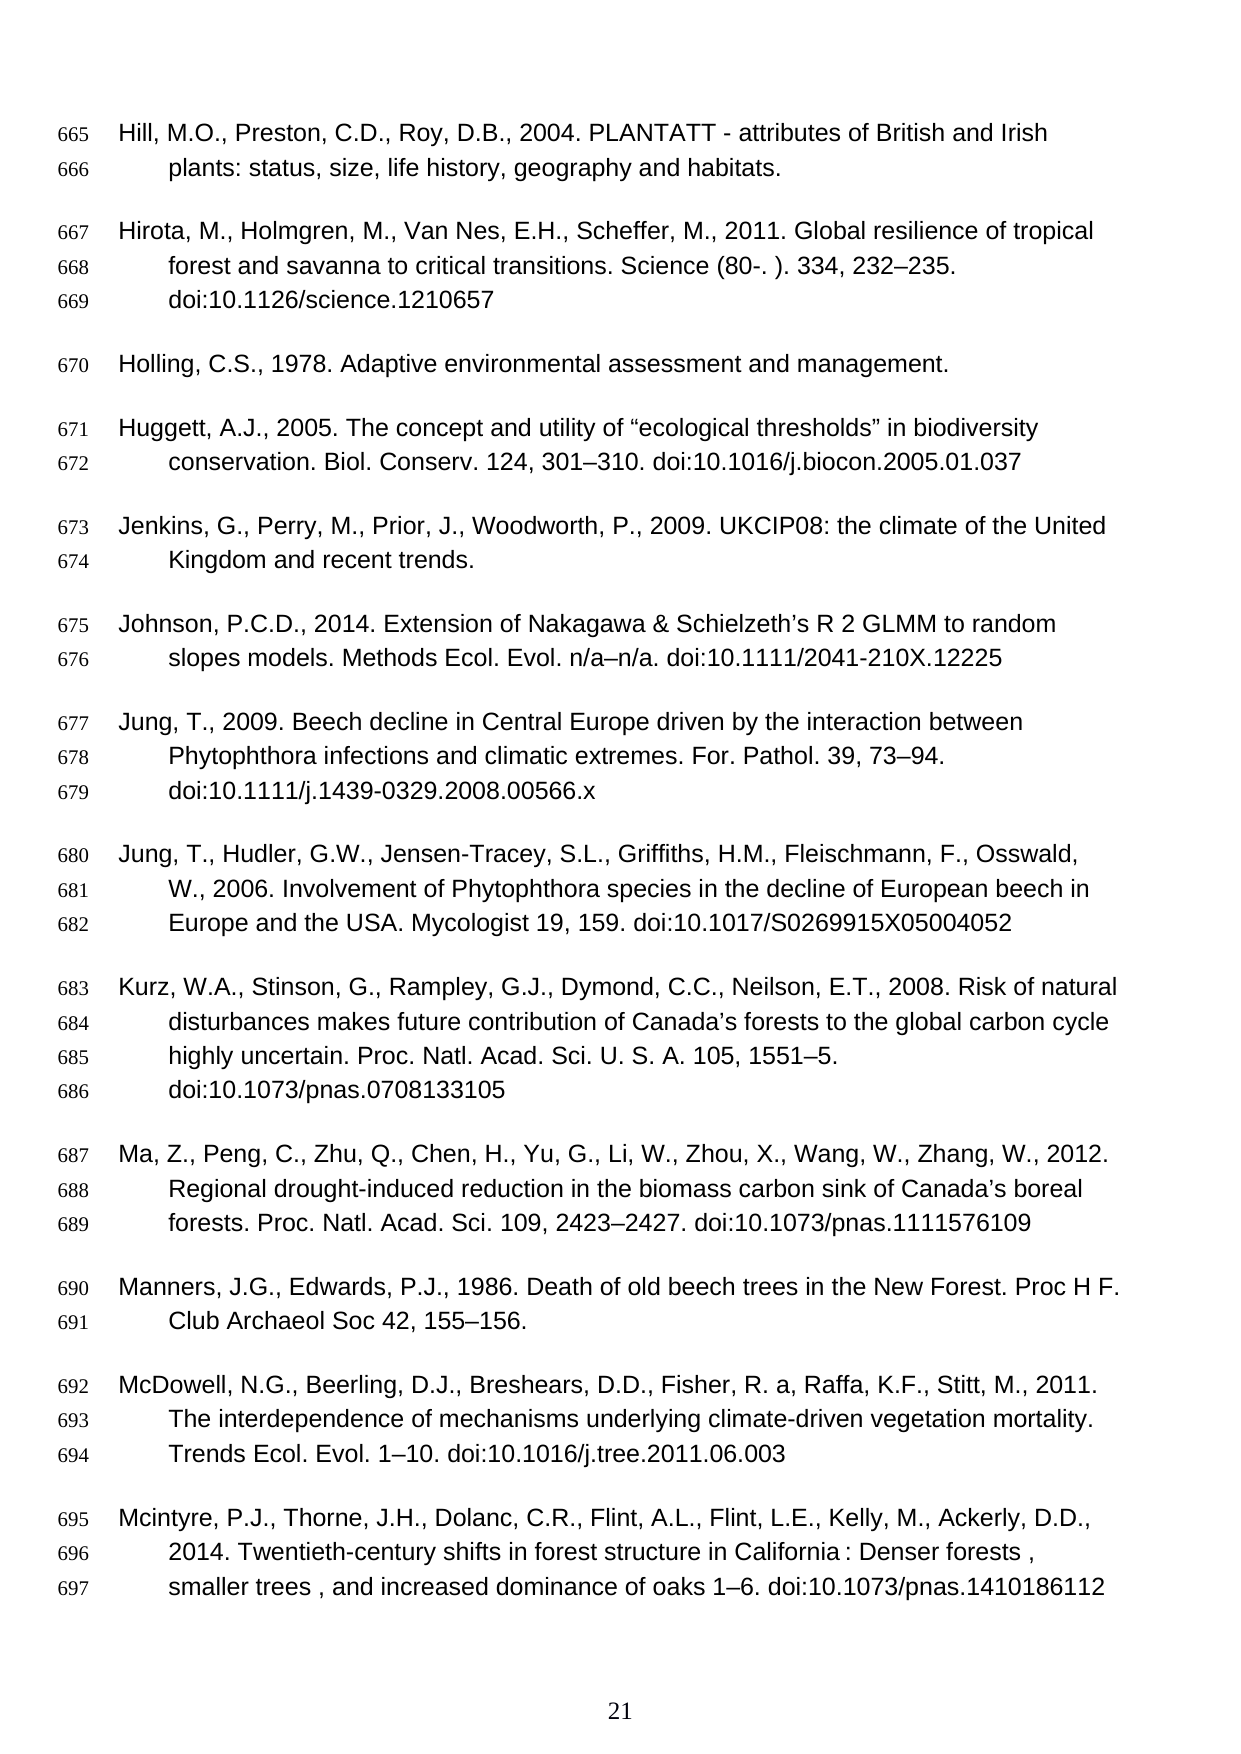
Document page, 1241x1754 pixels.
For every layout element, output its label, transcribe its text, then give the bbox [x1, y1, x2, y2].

text Kurz, W.A., Stinson, G., Rampley, G.J., Dymond, C.C., Neilson, E.T., 2008. Risk of natural disturbances makes future contribution of Canada’s forests to the global carbon cycle highly uncertain. Proc. Natl. Acad. Sci. U. S. A. 105, 1551–5. doi:10.1073/pnas.0708133105 [118, 972, 1122, 1104]
text Hill, M.O., Preston, C.D., Roy, D.B., 2004. PLANTATT - attributes of British and Irish plants: status, size, life history, geography and habitats. [118, 118, 1122, 181]
text McDowell, N.G., Beerling, D.J., Breshears, D.D., Fisher, R. a, Raffa, K.F., Stitt, M., 2011. The interdependence of mechanisms underlying climate-driven vegetation mortality. Trends Ecol. Evol. 1–10. doi:10.1016/j.tree.2011.06.003 [118, 1370, 1122, 1468]
text Jung, T., Hudler, G.W., Jensen-Tracey, S.L., Griffiths, H.M., Fleischmann, F., Osswald, W., 2006. Involvement of Phytophthora species in the decline of European beech in Europe and the USA. Mycologist 19, 159. doi:10.1017/S0269915X05004052 [118, 839, 1122, 937]
text Holling, C.S., 1978. Adaptive environmental assessment and management. [118, 349, 1122, 378]
text Huggett, A.J., 2005. The concept and utility of “ecological thresholds” in biodiversity conservation. Biol. Conserv. 124, 301–310. doi:10.1016/j.biocon.2005.01.037 [118, 412, 1122, 476]
text Hirota, M., Holmgren, M., Van Nes, E.H., Scheffer, M., 2011. Global resilience of tropical forest and savanna to critical transitions. Science (80-. ). 334, 232–235. doi:10.1126/science.1210657 [118, 216, 1122, 314]
text Johnson, P.C.D., 2014. Extension of Nakagawa & Schielzeth’s R 2 GLMM to random slopes models. Methods Ecol. Evol. n/a–n/a. doi:10.1111/2041-210X.12225 [118, 609, 1122, 672]
text Mcintyre, P.J., Thorne, J.H., Dolanc, C.R., Flint, A.L., Flint, L.E., Kelly, M., Ackerly, D.D., 2014. Twentieth-century shifts in forest structure in California : Denser forests , smaller trees , and increased dominance of oaks 1–6. doi:10.1073/pnas.1410186112 [118, 1502, 1122, 1600]
text Ma, Z., Peng, C., Zhu, Q., Chen, H., Yu, G., Li, W., Zhou, X., Wang, W., Zhang, W., 2012. Regional drought-induced reduction in the biomass carbon sink of Canada’s boreal forests. Proc. Natl. Acad. Sci. 109, 2423–2427. doi:10.1073/pnas.1111576109 [118, 1139, 1122, 1237]
text Jung, T., 2009. Beech decline in Central Europe driven by the interaction between Phytophthora infections and climatic extremes. For. Pathol. 39, 73–94. doi:10.1111/j.1439-0329.2008.00566.x [118, 707, 1122, 804]
text Manners, J.G., Edwards, P.J., 1986. Death of old beech trees in the New Forest. Proc H F. Club Archaeol Soc 42, 155–156. [118, 1272, 1122, 1335]
text Jenkins, G., Perry, M., Prior, J., Woodworth, P., 2009. UKCIP08: the climate of the United Kingdom and recent trends. [118, 511, 1122, 574]
